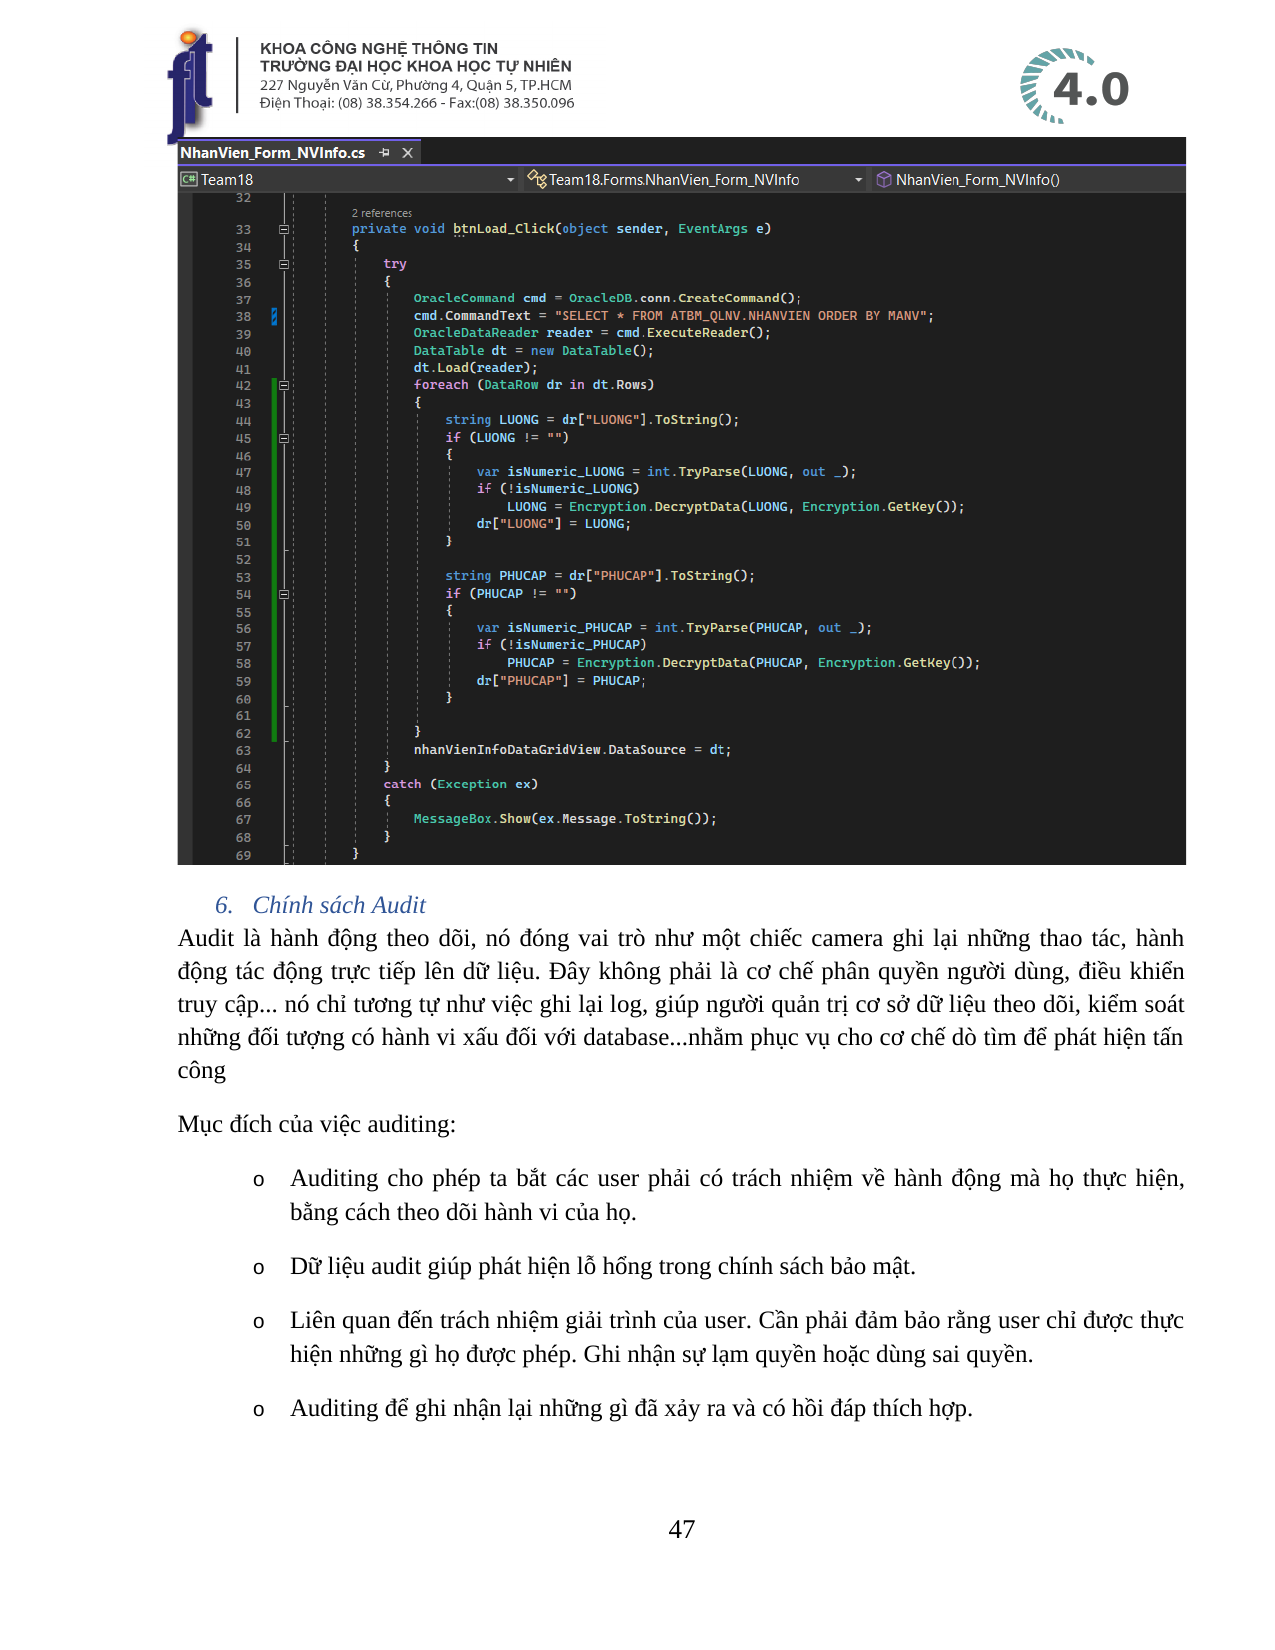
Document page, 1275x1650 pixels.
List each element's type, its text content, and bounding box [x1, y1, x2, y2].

picture [1013, 41, 1135, 127]
list Auditing để ghi nhận lại những gì đã xảy ra và có hồi đáp thích hợp. [252, 1393, 1186, 1423]
list Dữ liệu audit giúp phát hiện lỗ hổng trong chính sách bảo mật. [252, 1251, 1186, 1280]
subtitle Chính sách Audit [215, 890, 1186, 919]
list Liên quan đến trách nhiệm giải trình của user. Cần phải đảm bảo rằng user chỉ được thực hiện những gì họ được phép. Ghi nhận sự lạm quyền hoặc dùng sai quyền. [252, 1306, 1186, 1368]
list Auditing cho phép ta bắt các user phải có trách nhiệm về hành động mà họ thực hiện, bằng cách theo dõi hành vi của họ. [252, 1163, 1186, 1226]
text Mục đích của việc auditing: [177, 1109, 1186, 1138]
text Audit là hành động theo dõi, nó đóng vai trò như một chiếc camera ghi lại những thao tác, hành động tác động trực tiếp lên dữ liệu. Đây không phải là cơ chế phân quyền người dùng, điều khiển truy cập... nó chỉ tương tự như việc ghi lại log, giúp người quản trị cơ sở dữ liệu theo dõi, kiểm soát những đối tượng có hành vi xấu đối với database...nhằm phục vụ cho cơ chế dò tìm để phát hiện tấn công [177, 923, 1186, 1084]
picture [144, 21, 1187, 865]
